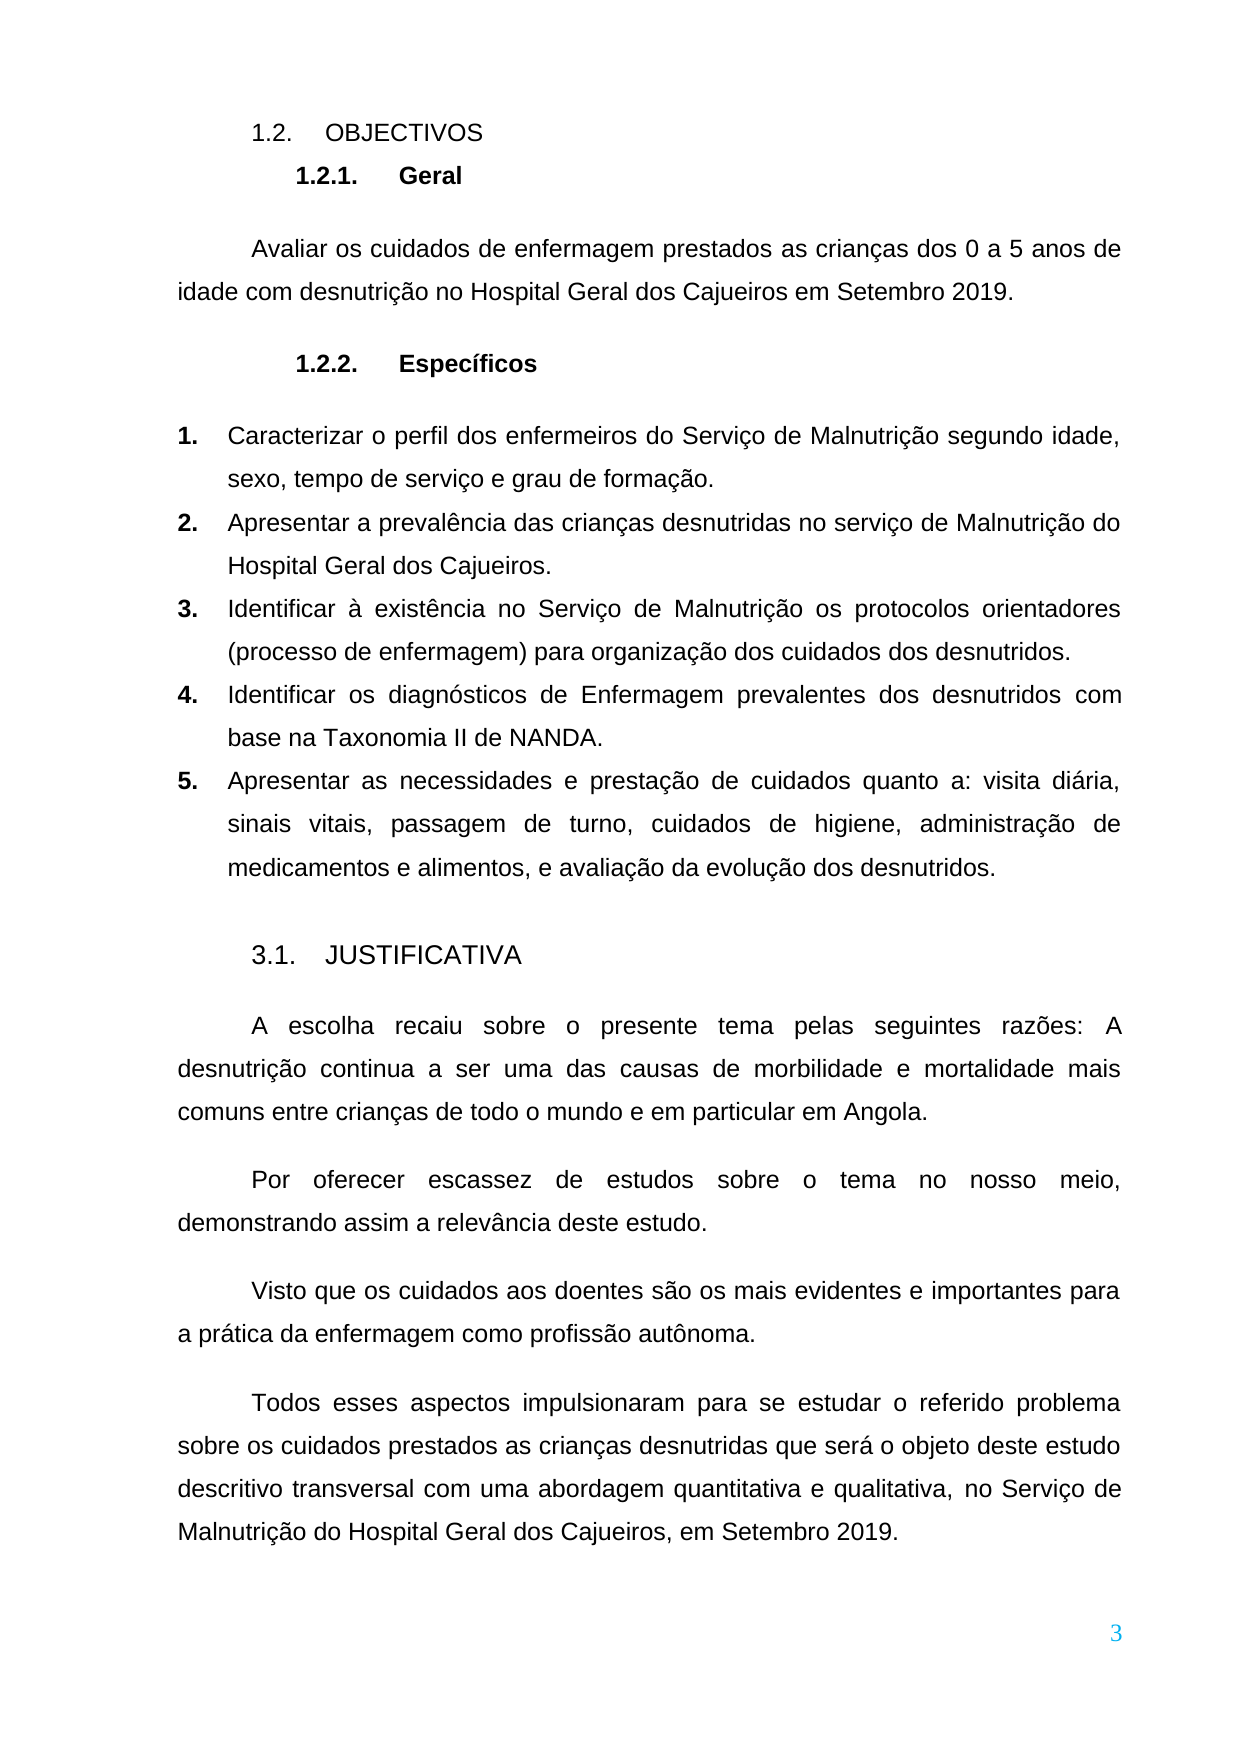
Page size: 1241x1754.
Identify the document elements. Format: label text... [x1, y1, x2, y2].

list JUSTIFICATIVA [177, 939, 1122, 970]
text Avaliar os cuidados de enfermagem prestados as crianças dos 0 a 5 anos de idade com desnutrição no Hospital Geral dos Cajueiros em Setembro 2019. [177, 233, 1122, 305]
text Todos esses aspectos impulsionaram para se estudar o referido problema sobre os cuidados prestados as crianças desnutridas que será o objeto deste estudo descritivo transversal com uma abordagem quantitativa e qualitativa, no Serviço de Malnutrição do Hospital Geral dos Cajueiros, em Setembro 2019. [177, 1387, 1122, 1546]
text Por oferecer escassez de estudos sobre o tema no nosso meio, demonstrando assim a relevância deste estudo. [177, 1165, 1122, 1237]
list Identificar os diagnósticos de Enfermagem prevalentes dos desnutridos com base na Taxonomia II de NANDA. [177, 680, 1122, 752]
list Apresentar a prevalência das crianças desnutridas no serviço de Malnutrição do Hospital Geral dos Cajueiros. [177, 507, 1122, 579]
list OBJECTIVOS [177, 118, 1122, 147]
list Caracterizar o perfil dos enfermeiros do Serviço de Malnutrição segundo idade, sexo, tempo de serviço e grau de formação. [177, 421, 1122, 493]
list Específicos [177, 349, 1122, 378]
text A escolha recaiu sobre o presente tema pelas seguintes razões: A desnutrição continua a ser uma das causas de morbilidade e mortalidade mais comuns entre crianças de todo o mundo e em particular em Angola. [177, 1011, 1122, 1126]
list Apresentar as necessidades e prestação de cuidados quanto a: visita diária, sinais vitais, passagem de turno, cuidados de higiene, administração de medicamentos e alimentos, e avaliação da evolução dos desnutridos. [177, 766, 1122, 881]
list Geral [177, 161, 1122, 190]
text Visto que os cuidados aos doentes são os mais evidentes e importantes para a prática da enfermagem como profissão autônoma. [177, 1276, 1122, 1348]
list Identificar à existência no Serviço de Malnutrição os protocolos orientadores (processo de enfermagem) para organização dos cuidados dos desnutridos. [177, 594, 1122, 666]
